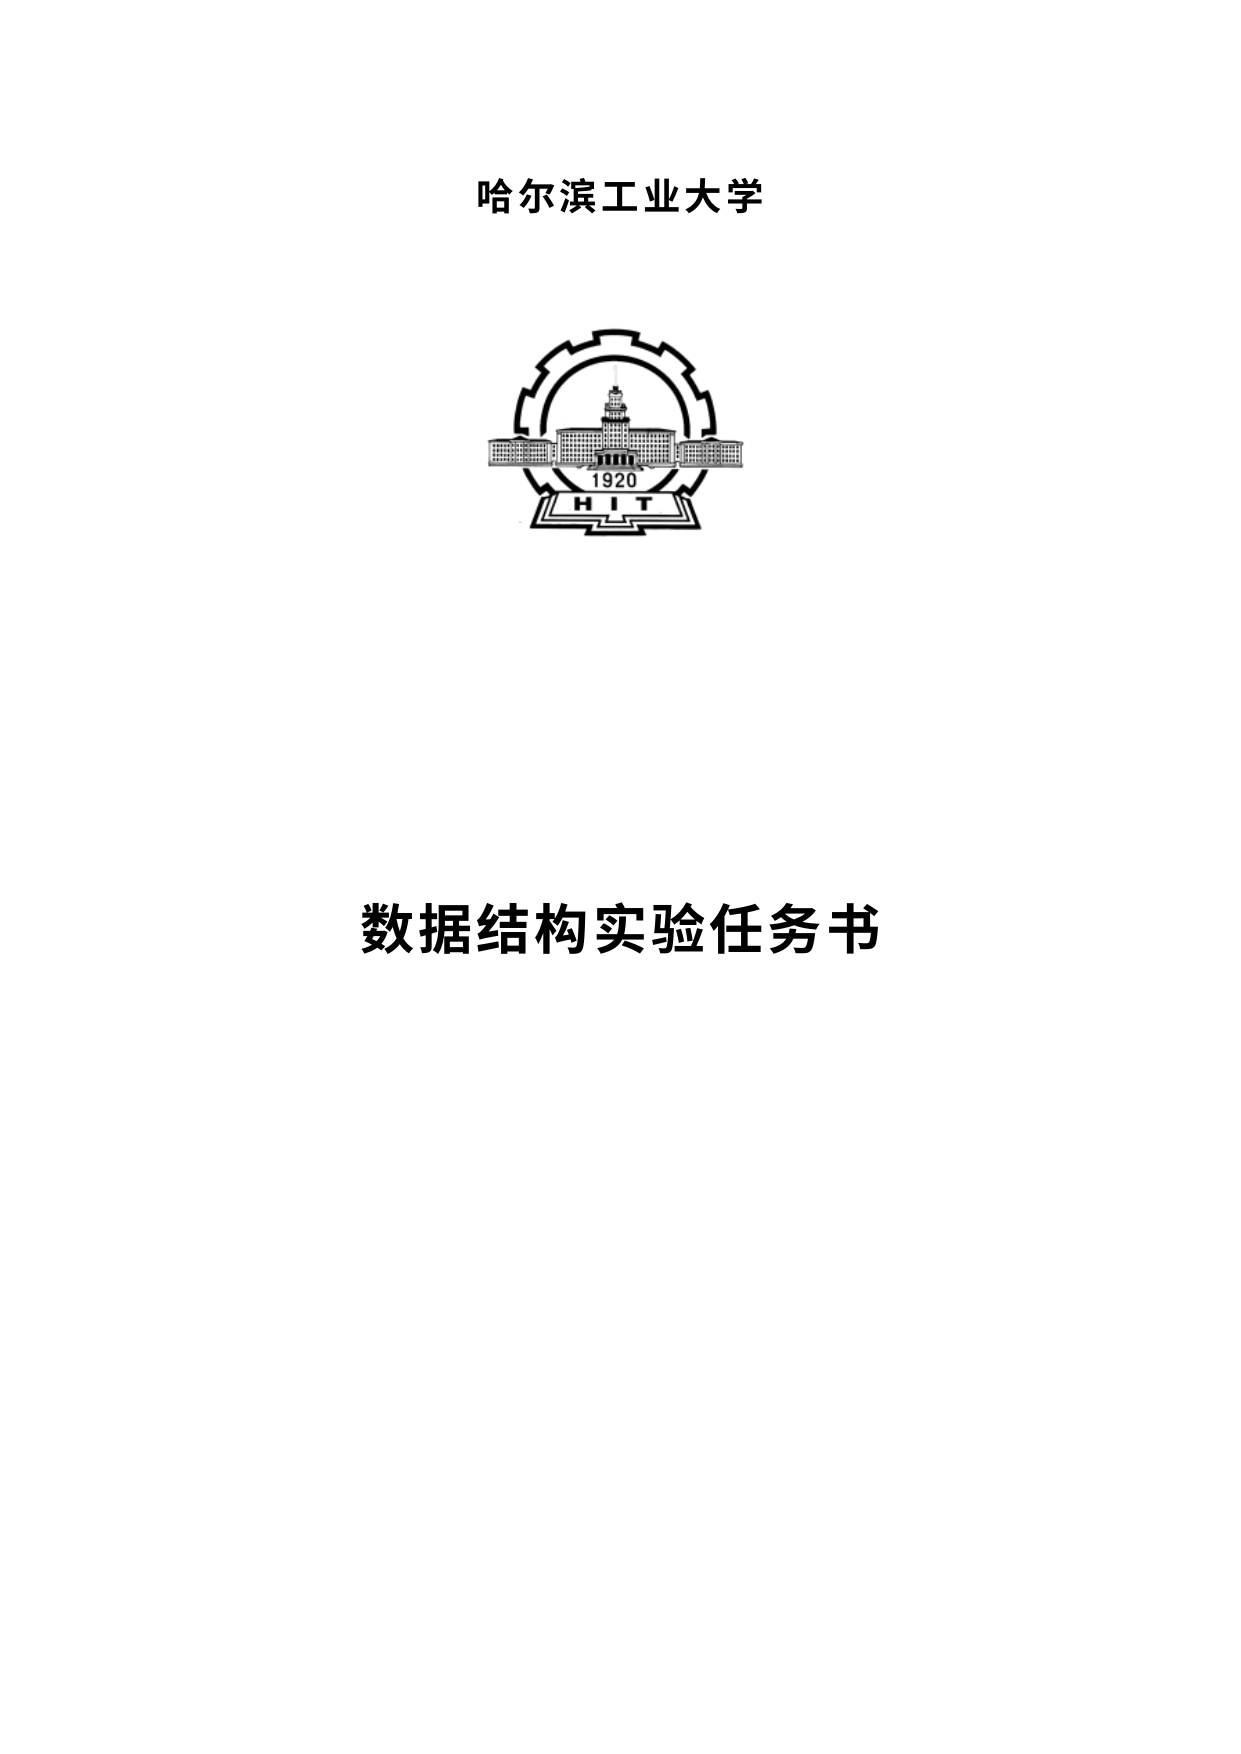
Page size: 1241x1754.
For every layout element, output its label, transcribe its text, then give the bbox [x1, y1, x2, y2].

text 数据结构实验任务书 [187, 877, 1053, 974]
text 哈尔滨工业大学 [187, 162, 1053, 227]
